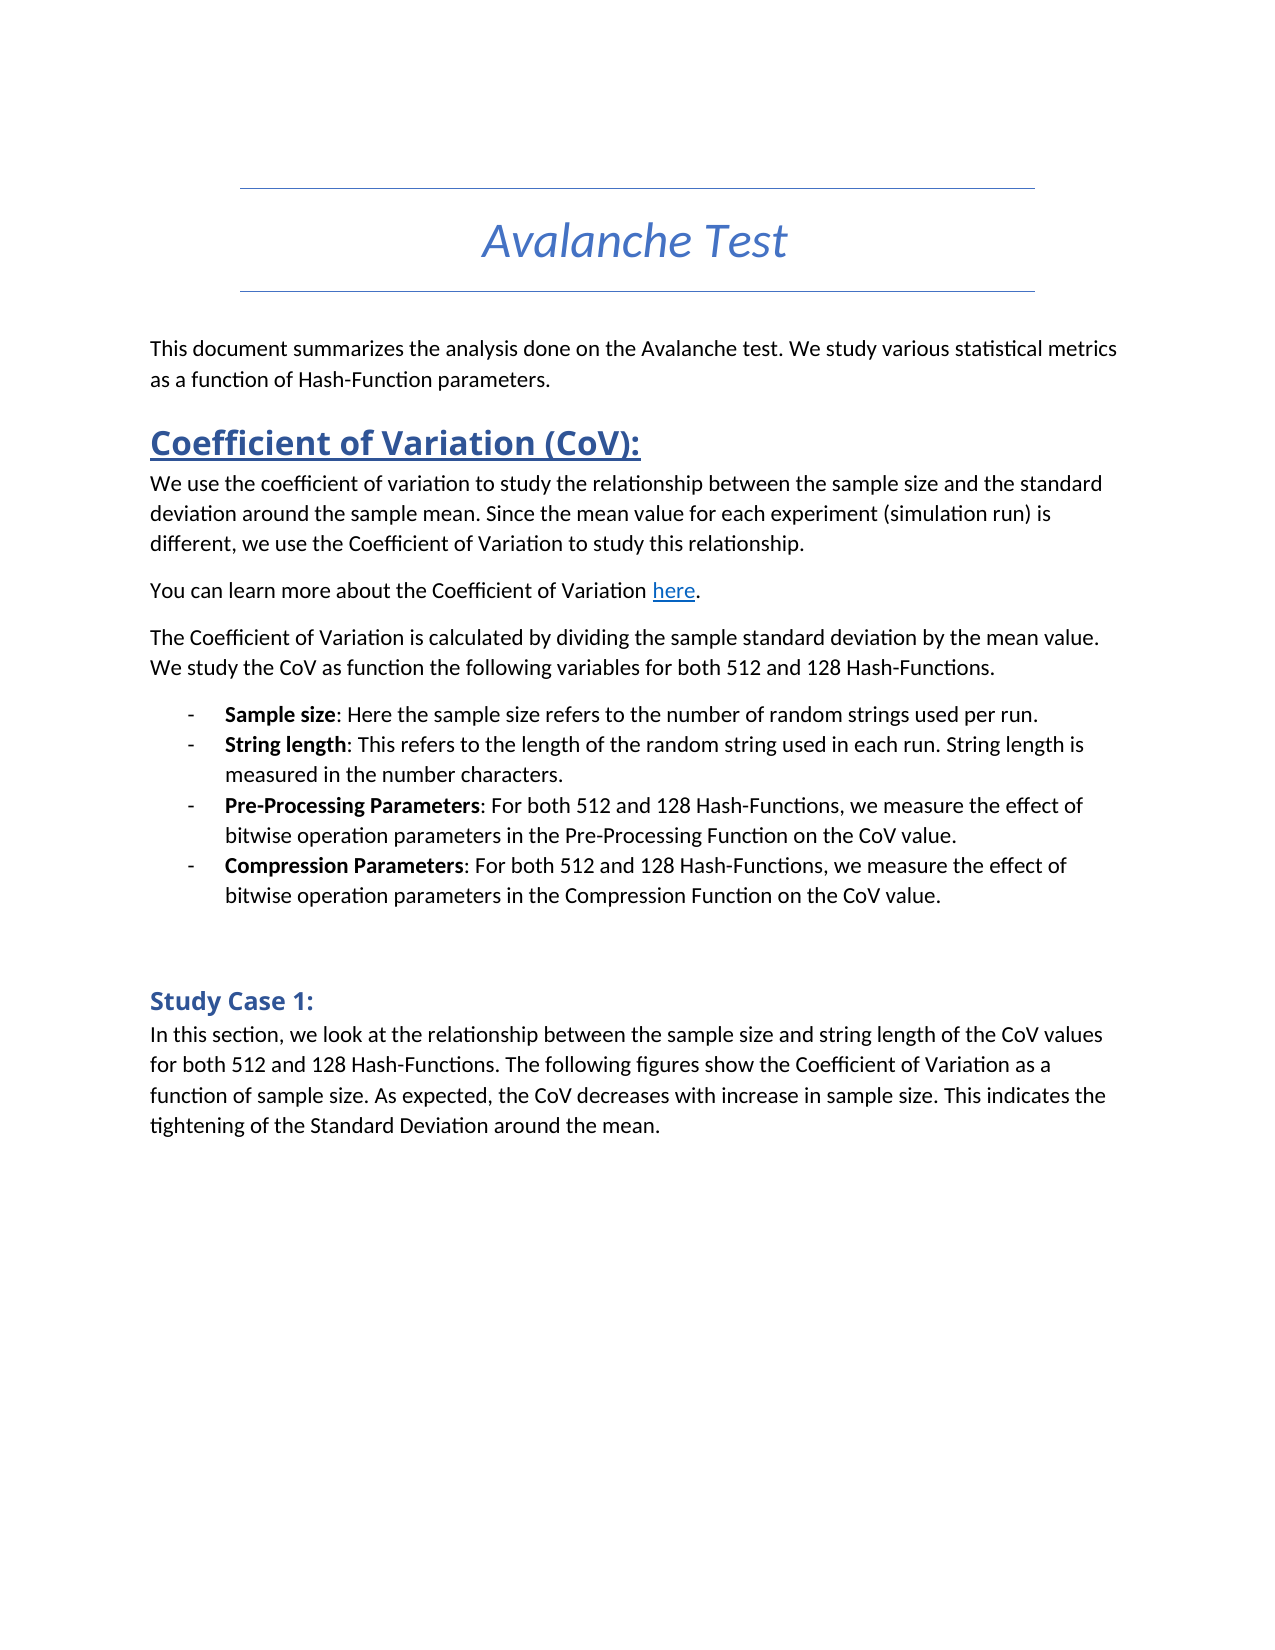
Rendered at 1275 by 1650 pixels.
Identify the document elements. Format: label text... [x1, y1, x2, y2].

list Pre-Processing Parameters: For both 512 and 128 Hash-Functions, we measure the effect of bitwise operation parameters in the Pre-Processing Function on the CoV value. [187, 791, 1125, 849]
list Sample size: Here the sample size refers to the number of random strings used per run. [187, 700, 1125, 728]
list Compression Parameters: For both 512 and 128 Hash-Functions, we measure the effect of bitwise operation parameters in the Compression Function on the CoV value. [187, 851, 1125, 909]
text This document summarizes the analysis done on the Avalanche test. We study various statistical metrics as a function of Hash-Function parameters. [150, 334, 1125, 393]
text In this section, we look at the relationship between the sample size and string length of the CoV values for both 512 and 128 Hash-Functions. The following figures show the Coefficient of Variation as a function of sample size. As expected, the CoV decreases with increase in sample size. This indicates the tightening of the Standard Deviation around the mean. [150, 1020, 1125, 1139]
subtitle Coefficient of Variation (CoV): [150, 420, 1125, 465]
list String length: This refers to the length of the random string used in each run. String length is measured in the number characters. [187, 730, 1125, 789]
text Avalanche Test [240, 189, 1035, 291]
text The Coefficient of Variation is calculated by dividing the sample standard deviation by the mean value. We study the CoV as function the following variables for both 512 and 128 Hash-Functions. [150, 623, 1125, 681]
subtitle Study Case 1: [150, 983, 1125, 1018]
text We use the coefficient of variation to study the relationship between the sample size and the standard deviation around the sample mean. Since the mean value for each experiment (simulation run) is different, we use the Coefficient of Variation to study this relationship. [150, 469, 1125, 557]
text You can learn more about the Coefficient of Variation here. [150, 576, 1125, 604]
